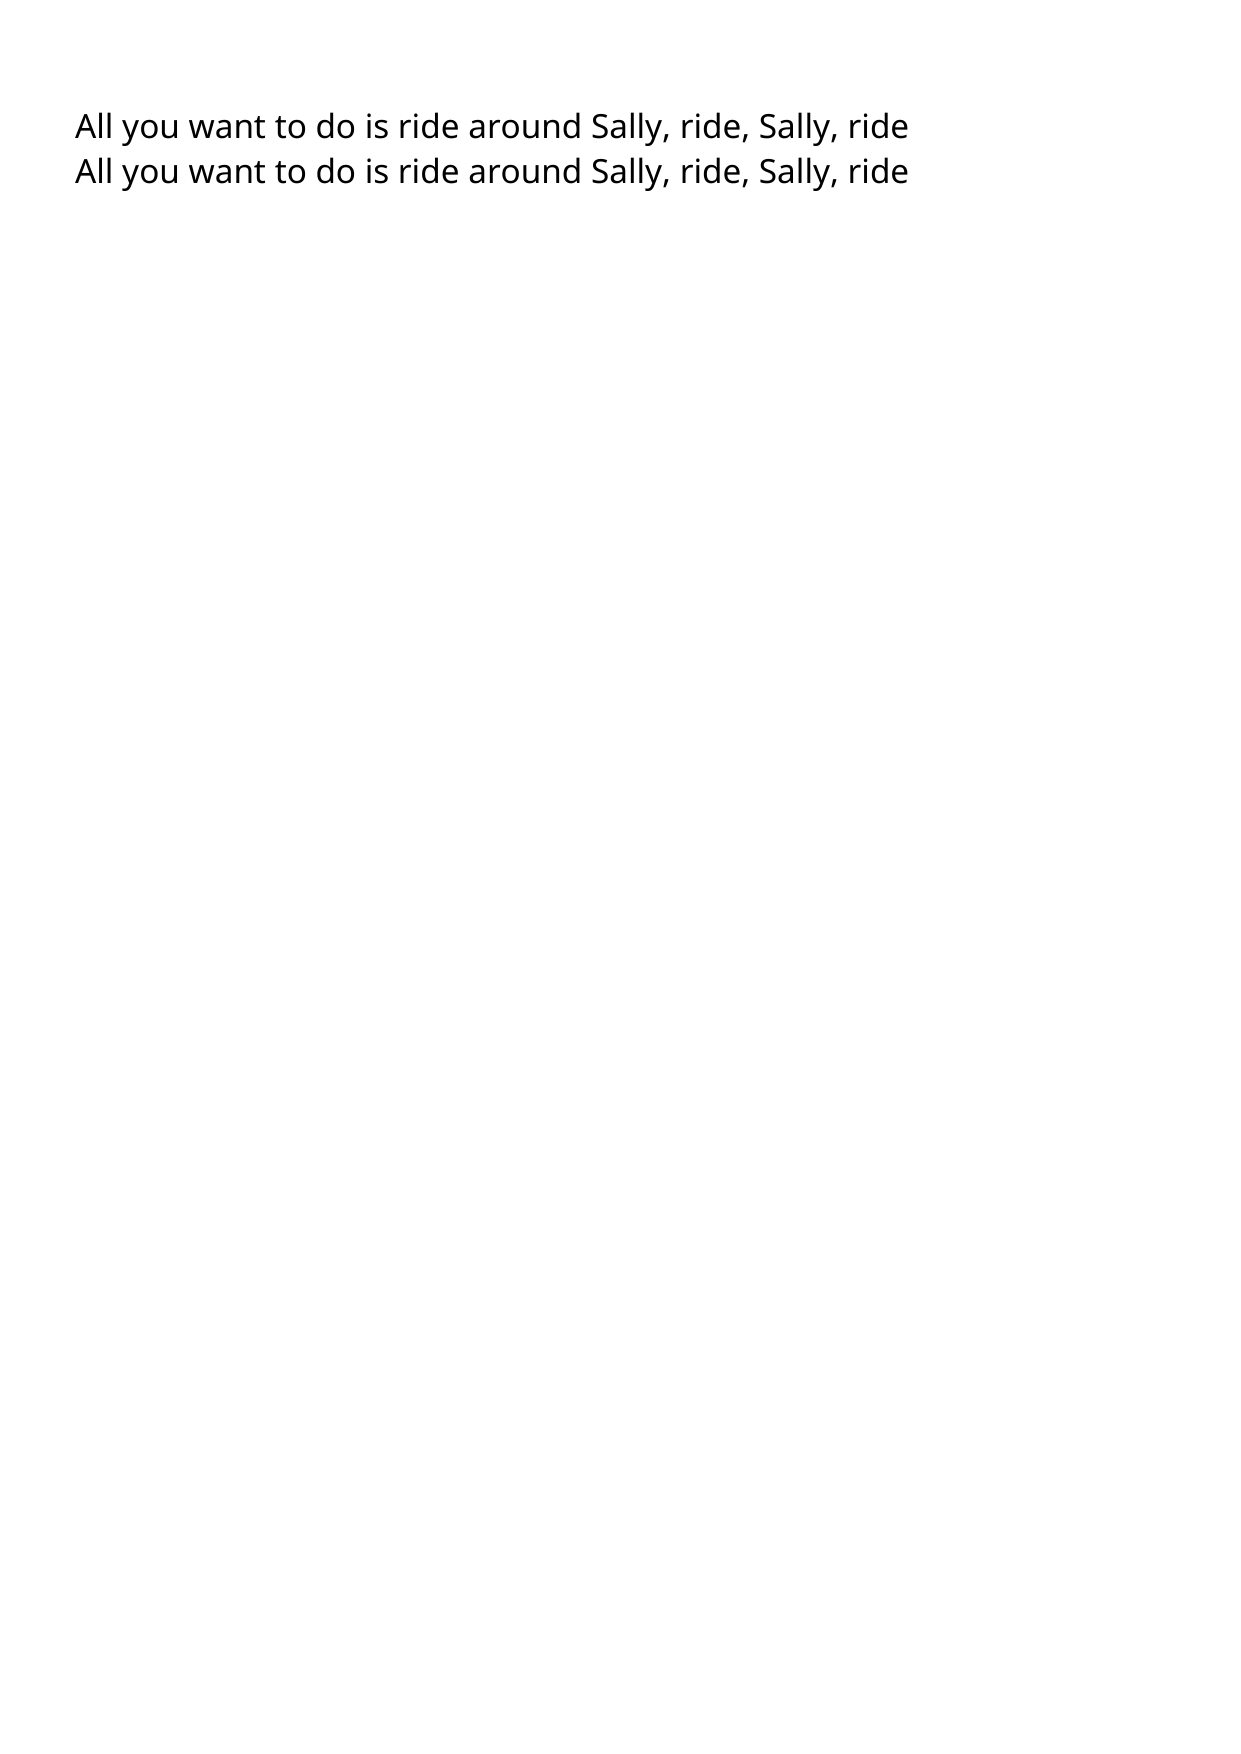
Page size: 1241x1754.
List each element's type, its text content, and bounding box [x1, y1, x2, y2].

text All you want to do is ride around Sally, ride, Sally, ride [75, 103, 1165, 148]
text All you want to do is ride around Sally, ride, Sally, ride [75, 148, 1165, 193]
